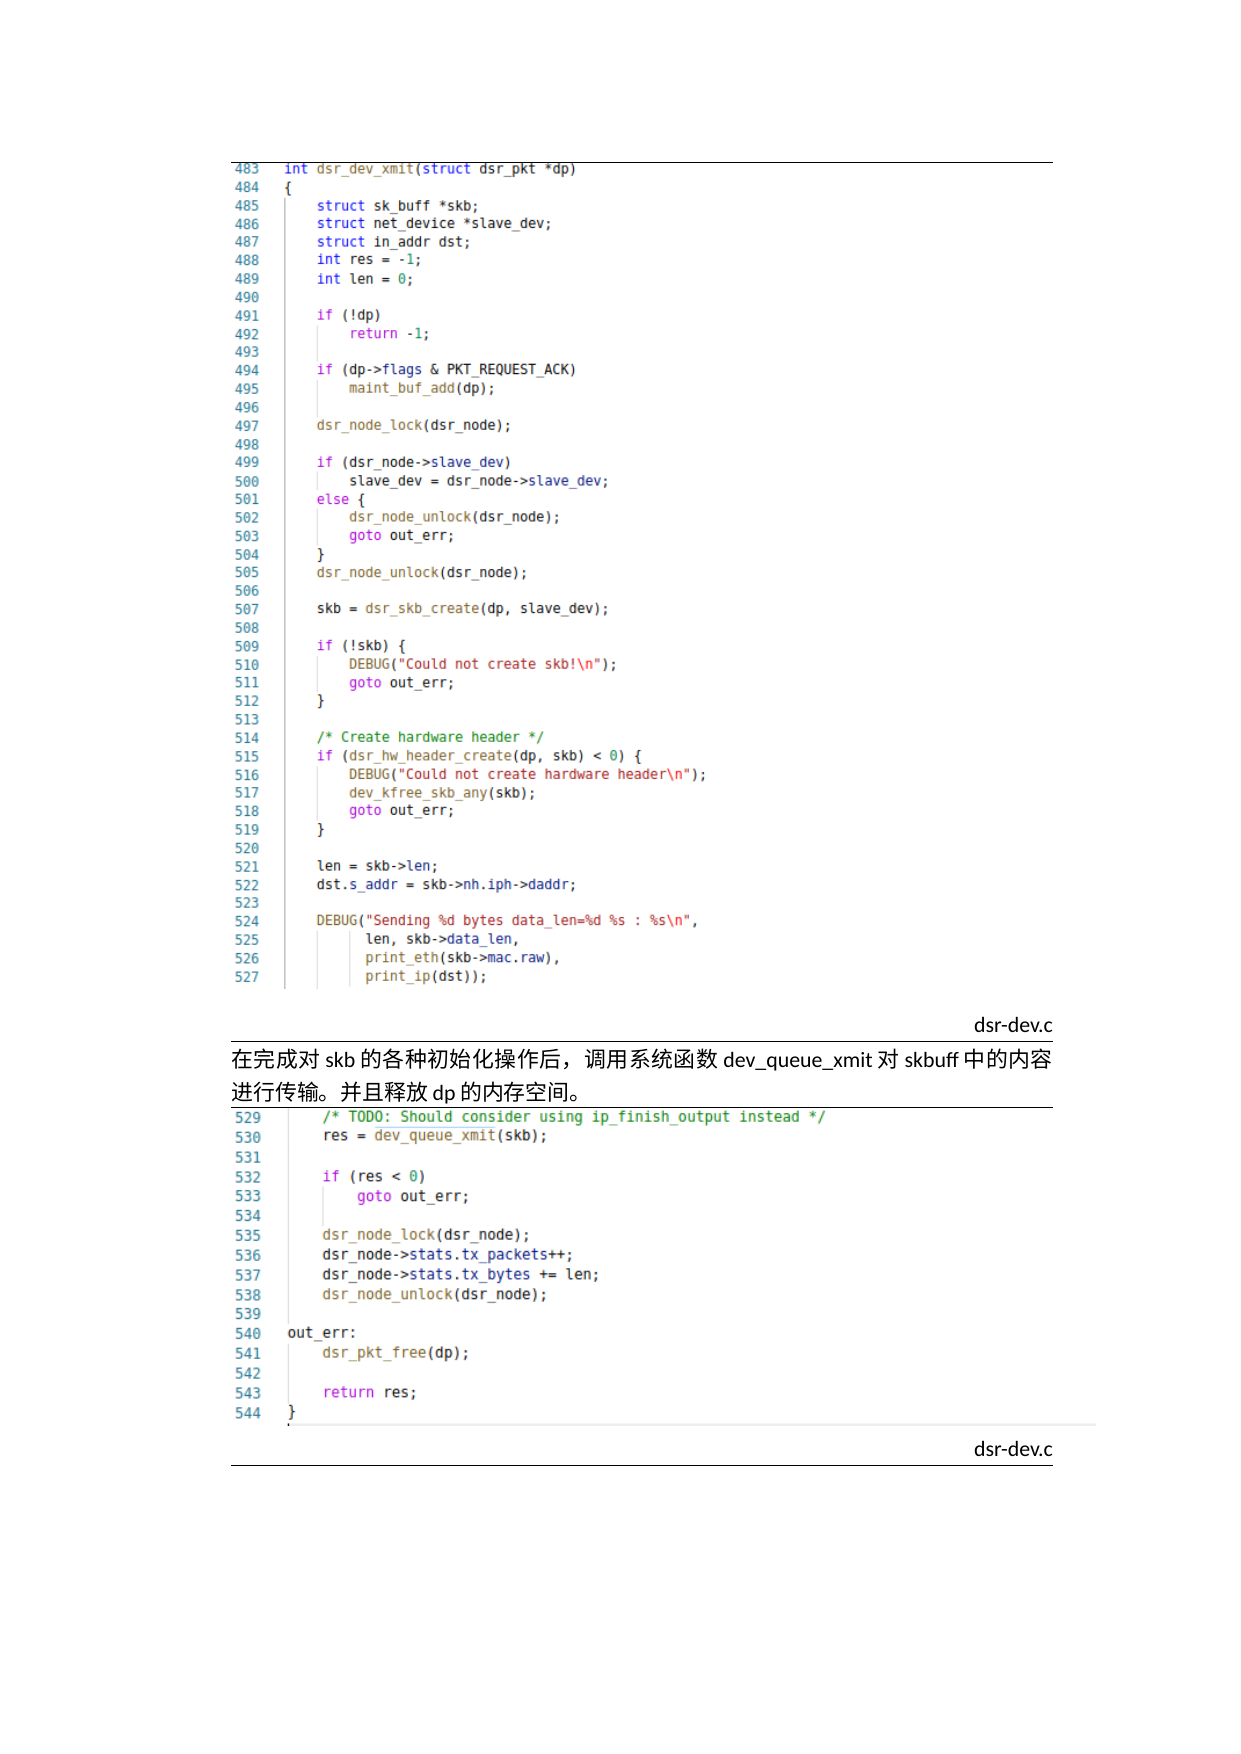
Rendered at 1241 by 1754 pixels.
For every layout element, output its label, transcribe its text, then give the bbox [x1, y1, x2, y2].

picture [231, 163, 1097, 989]
picture [231, 1107, 1097, 1426]
list 在完成对skb的各种初始化操作后，调用系统函数dev_queue_xmit对skbuff中的内容进行传输。并且释放dp的内存空间。 [231, 1042, 1053, 1107]
list dsr-dev.c [231, 1007, 1053, 1041]
list dsr-dev.c [231, 1432, 1053, 1465]
